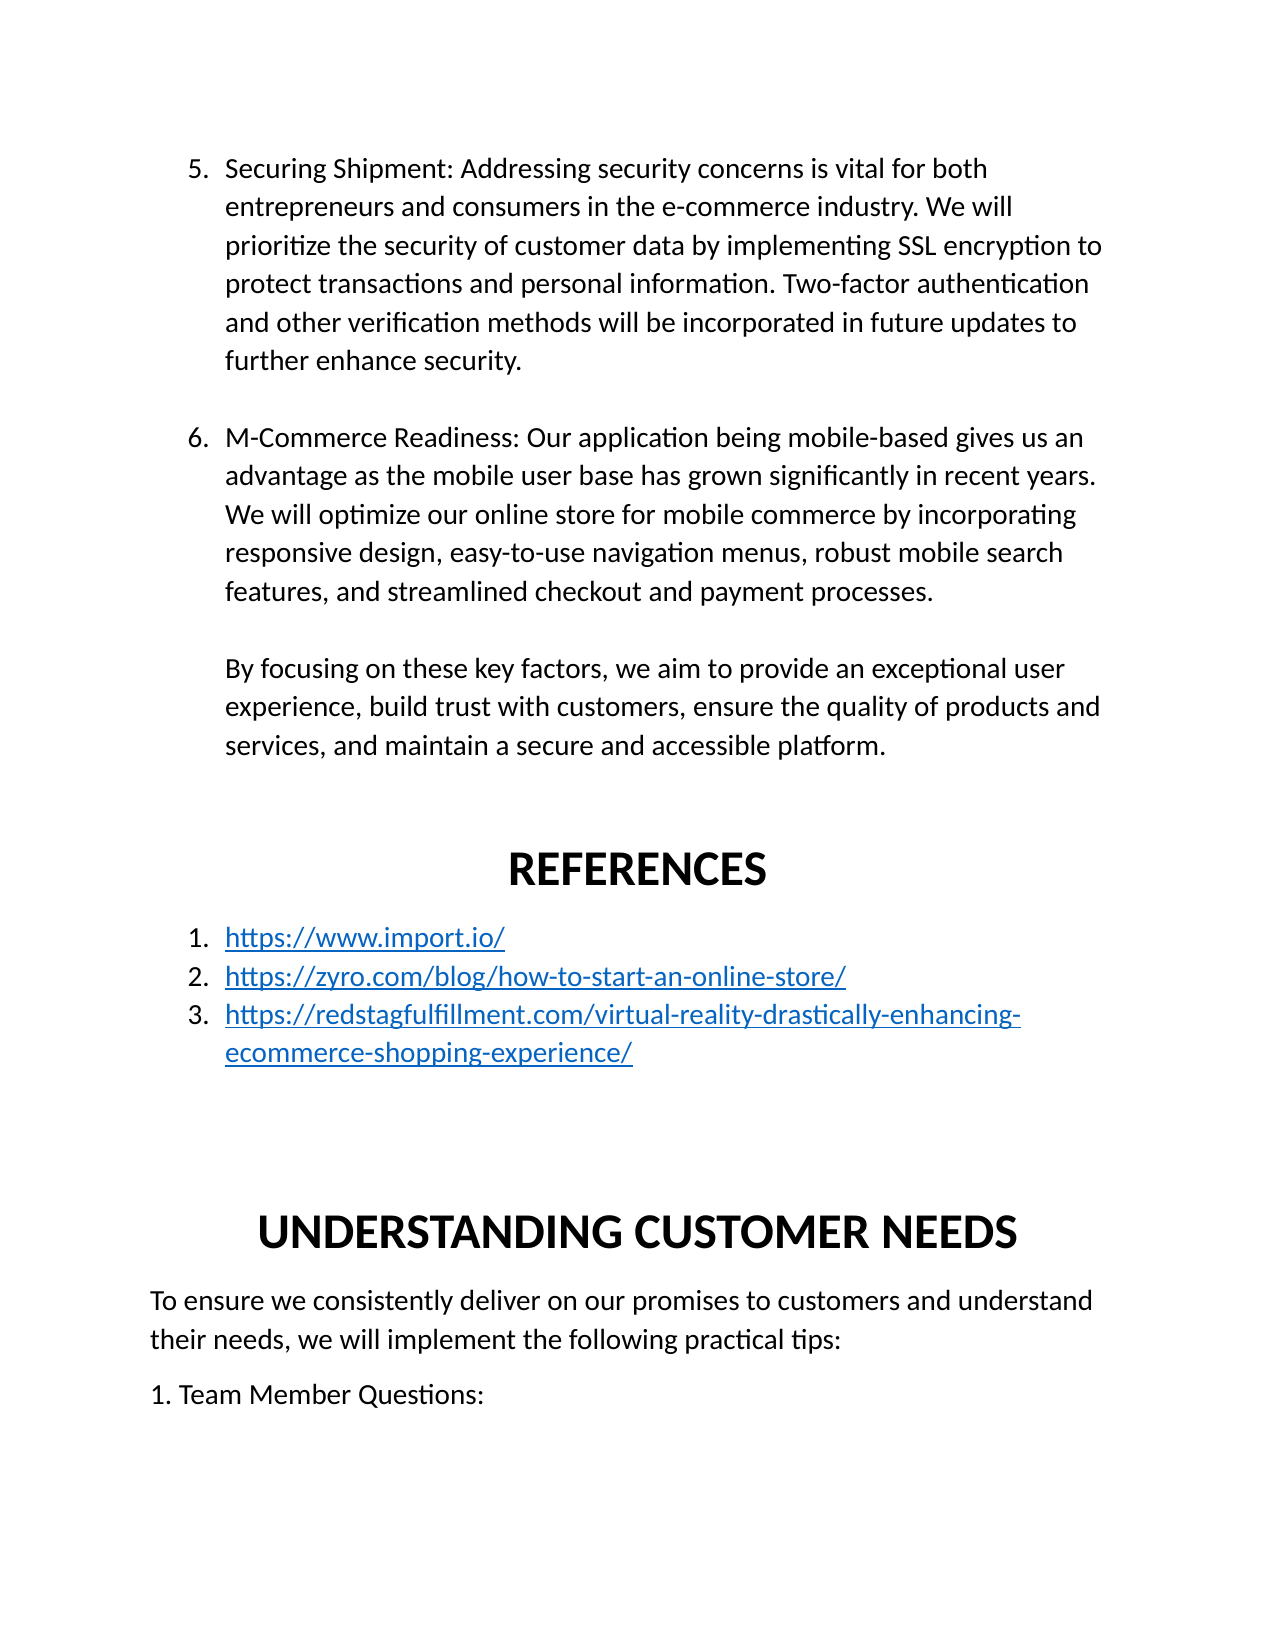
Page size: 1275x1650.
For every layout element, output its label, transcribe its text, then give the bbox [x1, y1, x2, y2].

list https://zyro.com/blog/how-to-start-an-online-store/ [187, 958, 1125, 993]
text REFERENCES [150, 837, 1125, 898]
text UNDERSTANDING CUSTOMER NEEDS [150, 1200, 1125, 1261]
text To ensure we consistently deliver on our promises to customers and understand their needs, we will implement the following practical tips: [150, 1282, 1125, 1356]
list https://www.import.io/ [187, 919, 1125, 955]
list Securing Shipment: Addressing security concerns is vital for both entrepreneurs and consumers in the e-commerce industry. We will prioritize the security of customer data by implementing SSL encryption to protect transactions and personal information. Two-factor authentication and other verification methods will be incorporated in future updates to further enhance security. [187, 150, 1125, 378]
list https://redstagfulfillment.com/virtual-reality-drastically-enhancing-ecommerce-shopping-experience/ [187, 996, 1125, 1070]
list By focusing on these key factors, we aim to provide an exceptional user experience, build trust with customers, ensure the quality of products and services, and maintain a secure and accessible platform. [225, 650, 1125, 762]
text 1. Team Member Questions: [150, 1376, 1125, 1412]
list M-Commerce Readiness: Our application being mobile-based gives us an advantage as the mobile user base has grown significantly in recent years. We will optimize our online store for mobile commerce by incorporating responsive design, easy-to-use navigation menus, robust mobile search features, and streamlined checkout and payment processes. [187, 419, 1125, 608]
